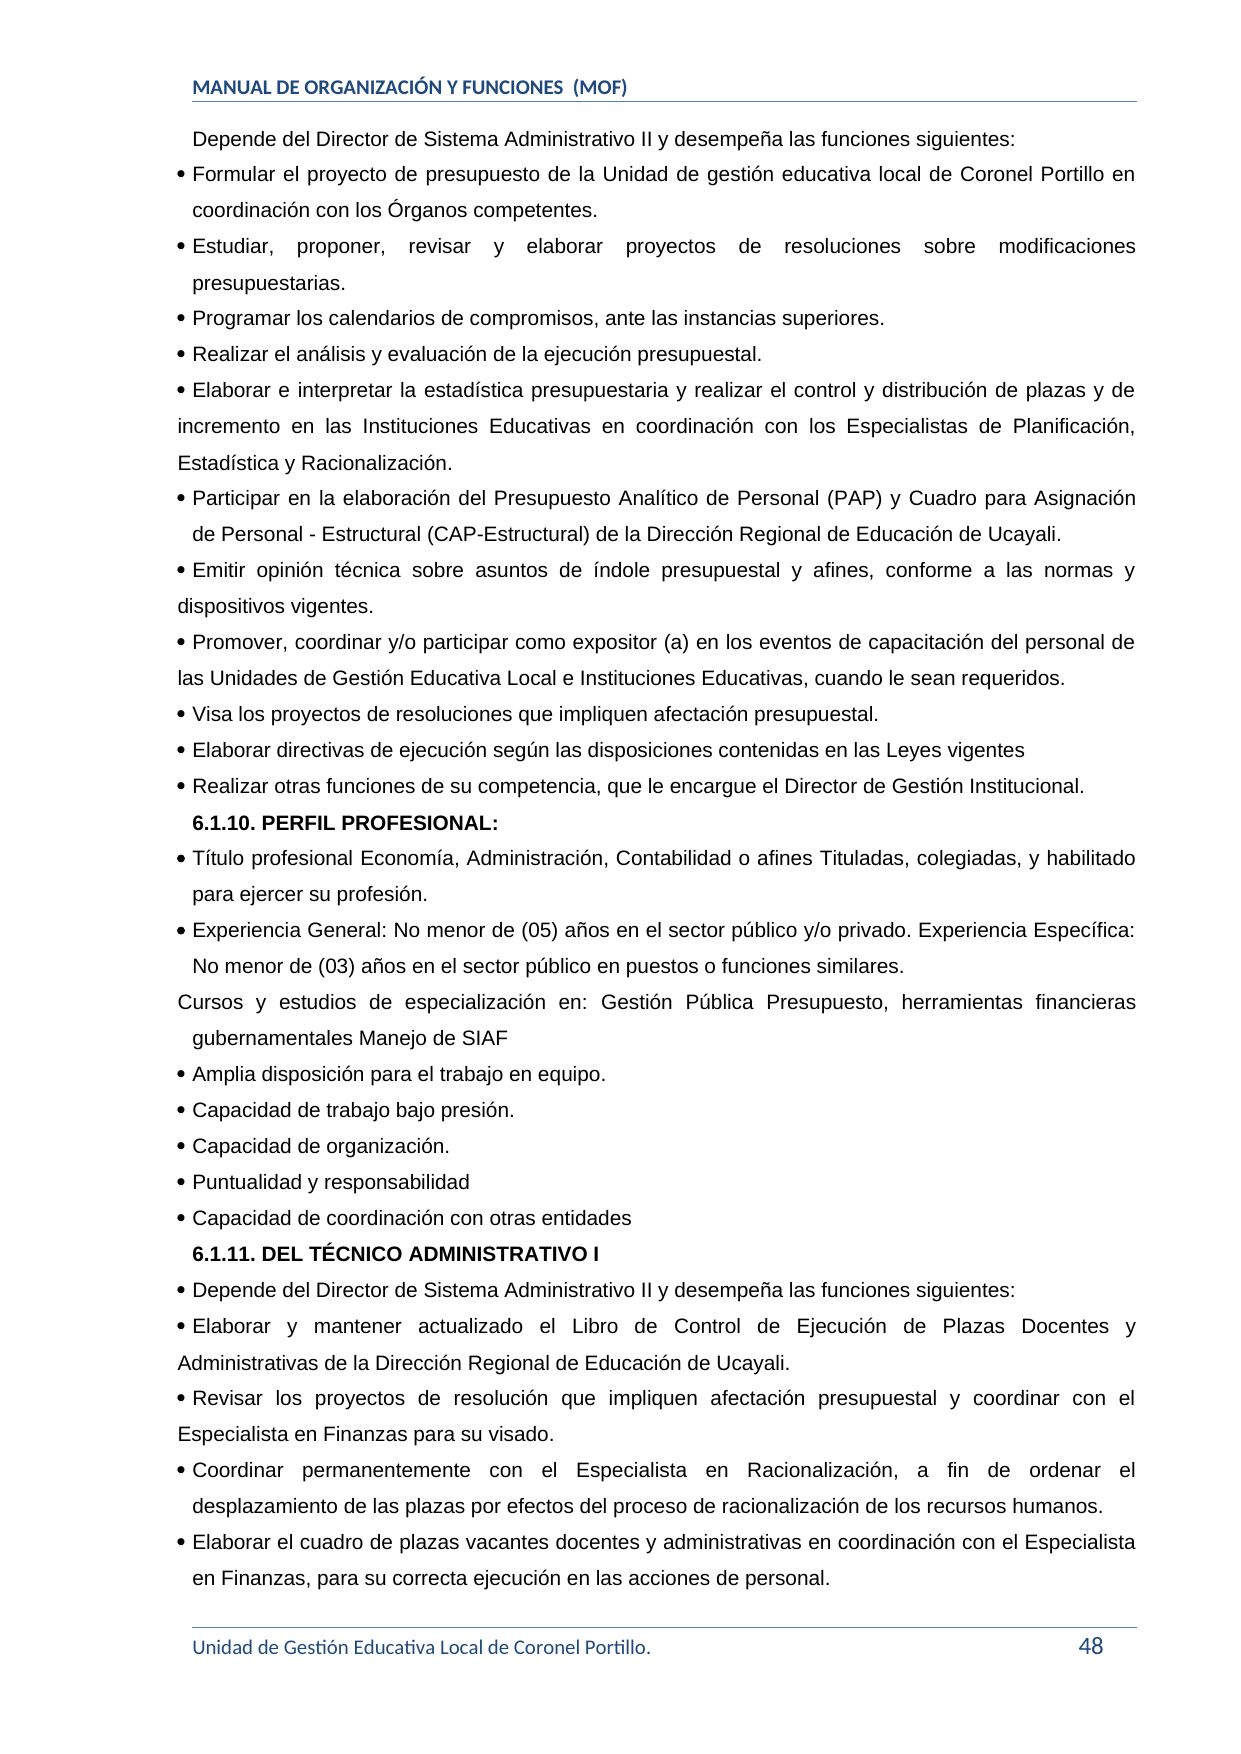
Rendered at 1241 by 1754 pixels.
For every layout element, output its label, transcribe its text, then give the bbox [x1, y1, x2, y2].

list Capacidad de coordinación con otras entidades [177, 1206, 1137, 1230]
list Experiencia General: No menor de (05) años en el sector público y/o privado. Experiencia Específica: No menor de (03) años en el sector público en puestos o funciones similares. [177, 918, 1137, 978]
list Emitir opinión técnica sobre asuntos de índole presupuestal y afines, conforme a las normas y dispositivos vigentes. [177, 558, 1137, 618]
list Programar los calendarios de compromisos, ante las instancias superiores. [177, 306, 1137, 330]
list Realizar el análisis y evaluación de la ejecución presupuestal. [177, 342, 1137, 366]
list Estudiar, proponer, revisar y elaborar proyectos de resoluciones sobre modificaciones presupuestarias. [177, 234, 1137, 294]
list Amplia disposición para el trabajo en equipo. [177, 1062, 1137, 1086]
list Revisar los proyectos de resolución que impliquen afectación presupuestal y coordinar con el Especialista en Finanzas para su visado. [177, 1386, 1137, 1446]
list Elaborar y mantener actualizado el Libro de Control de Ejecución de Plazas Docentes y Administrativas de la Dirección Regional de Educación de Ucayali. [177, 1314, 1137, 1374]
list Capacidad de organización. [177, 1134, 1137, 1158]
list Promover, coordinar y/o participar como expositor (a) en los eventos de capacitación del personal de las Unidades de Gestión Educativa Local e Instituciones Educativas, cuando le sean requeridos. [177, 630, 1137, 690]
list Elaborar e interpretar la estadística presupuestaria y realizar el control y distribución de plazas y de incremento en las Instituciones Educativas en coordinación con los Especialistas de Planificación, Estadística y Racionalización. [177, 378, 1137, 474]
list Coordinar permanentemente con el Especialista en Racionalización, a fin de ordenar el desplazamiento de las plazas por efectos del proceso de racionalización de los recursos humanos. [177, 1458, 1137, 1518]
list Elaborar directivas de ejecución según las disposiciones contenidas en las Leyes vigentes [177, 738, 1137, 762]
list Participar en la elaboración del Presupuesto Analítico de Personal (PAP) y Cuadro para Asignación de Personal - Estructural (CAP-Estructural) de la Dirección Regional de Educación de Ucayali. [177, 486, 1137, 546]
list Título profesional Economía, Administración, Contabilidad o afines Tituladas, colegiadas, y habilitado para ejercer su profesión. [177, 846, 1137, 906]
list 6.1.11. DEL TÉCNICO ADMINISTRATIVO I [192, 1242, 1137, 1266]
list Depende del Director de Sistema Administrativo II y desempeña las funciones siguientes: [177, 1278, 1137, 1302]
list Visa los proyectos de resoluciones que impliquen afectación presupuestal. [177, 702, 1137, 726]
list Elaborar el cuadro de plazas vacantes docentes y administrativas en coordinación con el Especialista en Finanzas, para su correcta ejecución en las acciones de personal. [177, 1530, 1137, 1590]
list Puntualidad y responsabilidad [177, 1170, 1137, 1194]
list Formular el proyecto de presupuesto de la Unidad de gestión educativa local de Coronel Portillo en coordinación con los Órganos competentes. [177, 162, 1137, 222]
list Realizar otras funciones de su competencia, que le encargue el Director de Gestión Institucional. [177, 774, 1137, 798]
text Depende del Director de Sistema Administrativo II y desempeña las funciones siguientes: [192, 126, 1137, 150]
text 6.1.10. PERFIL PROFESIONAL: [192, 810, 1137, 834]
list Capacidad de trabajo bajo presión. [177, 1098, 1137, 1122]
list Cursos y estudios de especialización en: Gestión Pública Presupuesto, herramientas financieras gubernamentales Manejo de SIAF [177, 990, 1137, 1050]
